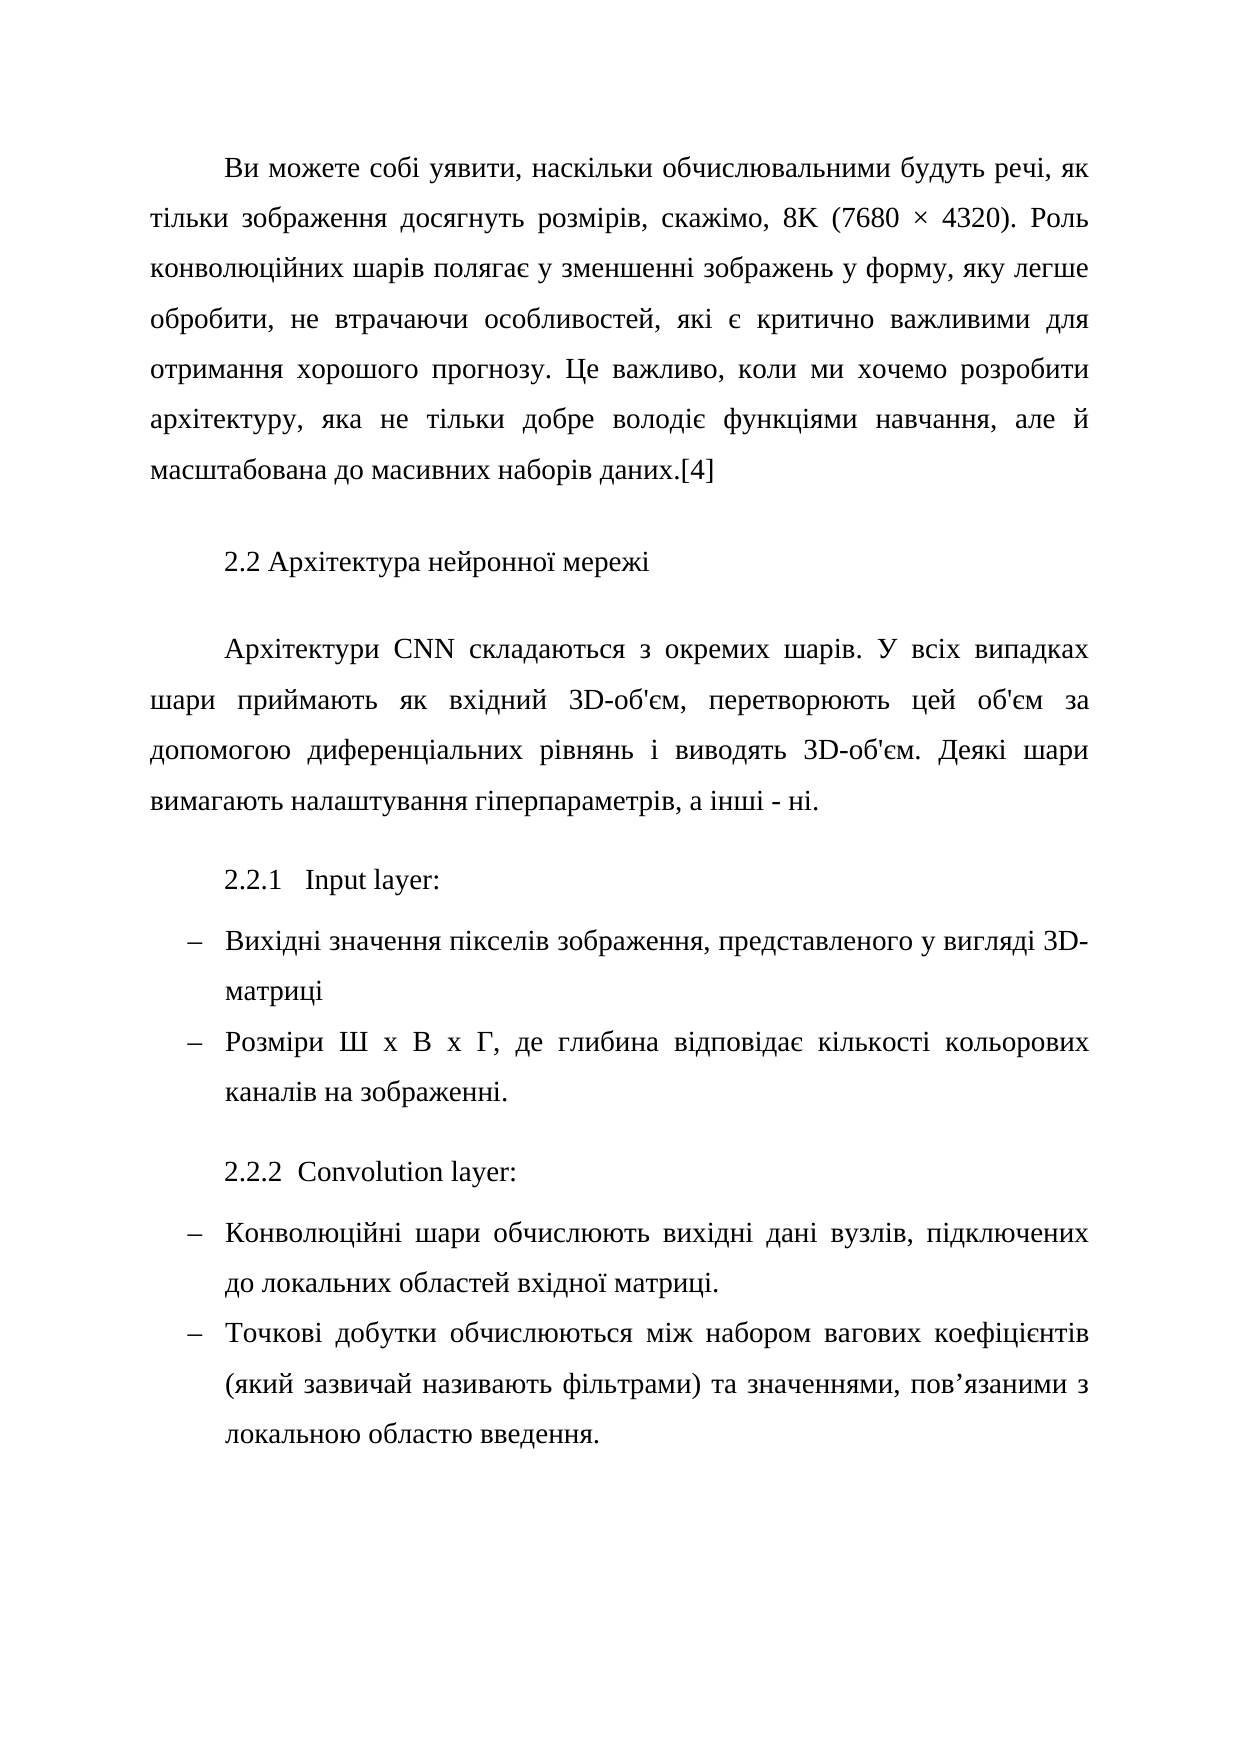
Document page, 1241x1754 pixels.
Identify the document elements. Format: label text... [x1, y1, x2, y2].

text Convolution layer: [224, 1154, 1090, 1187]
list Вихідні значення пікселів зображення, представленого у вигляді 3D-матриці [187, 923, 1090, 1007]
list Розміри Ш х В х Г, де глибина відповідає кількості кольорових каналів на зображенні. [187, 1024, 1090, 1108]
list Точкові добутки обчислюються між набором вагових коефіцієнтів (який зазвичай називають фільтрами) та значеннями, пов’язаними з локальною областю введення. [187, 1315, 1090, 1449]
list Конволюційні шари обчислюють вихідні дані вузлів, підключених до локальних областей вхідної матриці. [187, 1215, 1090, 1299]
text Архітектури CNN складаються з окремих шарів. У всіх випадках шари приймають як вхідний 3D-об'єм, перетворюють цей об'єм за допомогою диференціальних рівнянь і виводять 3D-об'єм. Деякі шари вимагають налаштування гіперпараметрів, а інші - ні. [150, 632, 1090, 816]
text Ви можете собі уявити, наскільки обчислювальними будуть речі, як тільки зображення досягнуть розмірів, скажімо, 8K (7680 × 4320). Роль конволюційних шарів полягає у зменшенні зображень у форму, яку легше обробити, не втрачаючи особливостей, які є критично важливими для отримання хорошого прогнозу. Це важливо, коли ми хочемо розробити архітектуру, яка не тільки добре володіє функціями навчання, але й масштабована до масивних наборів даних.[4] [150, 150, 1090, 485]
text Input layer: [224, 862, 1090, 896]
text Архітектура нейронної мережі [224, 544, 1090, 577]
